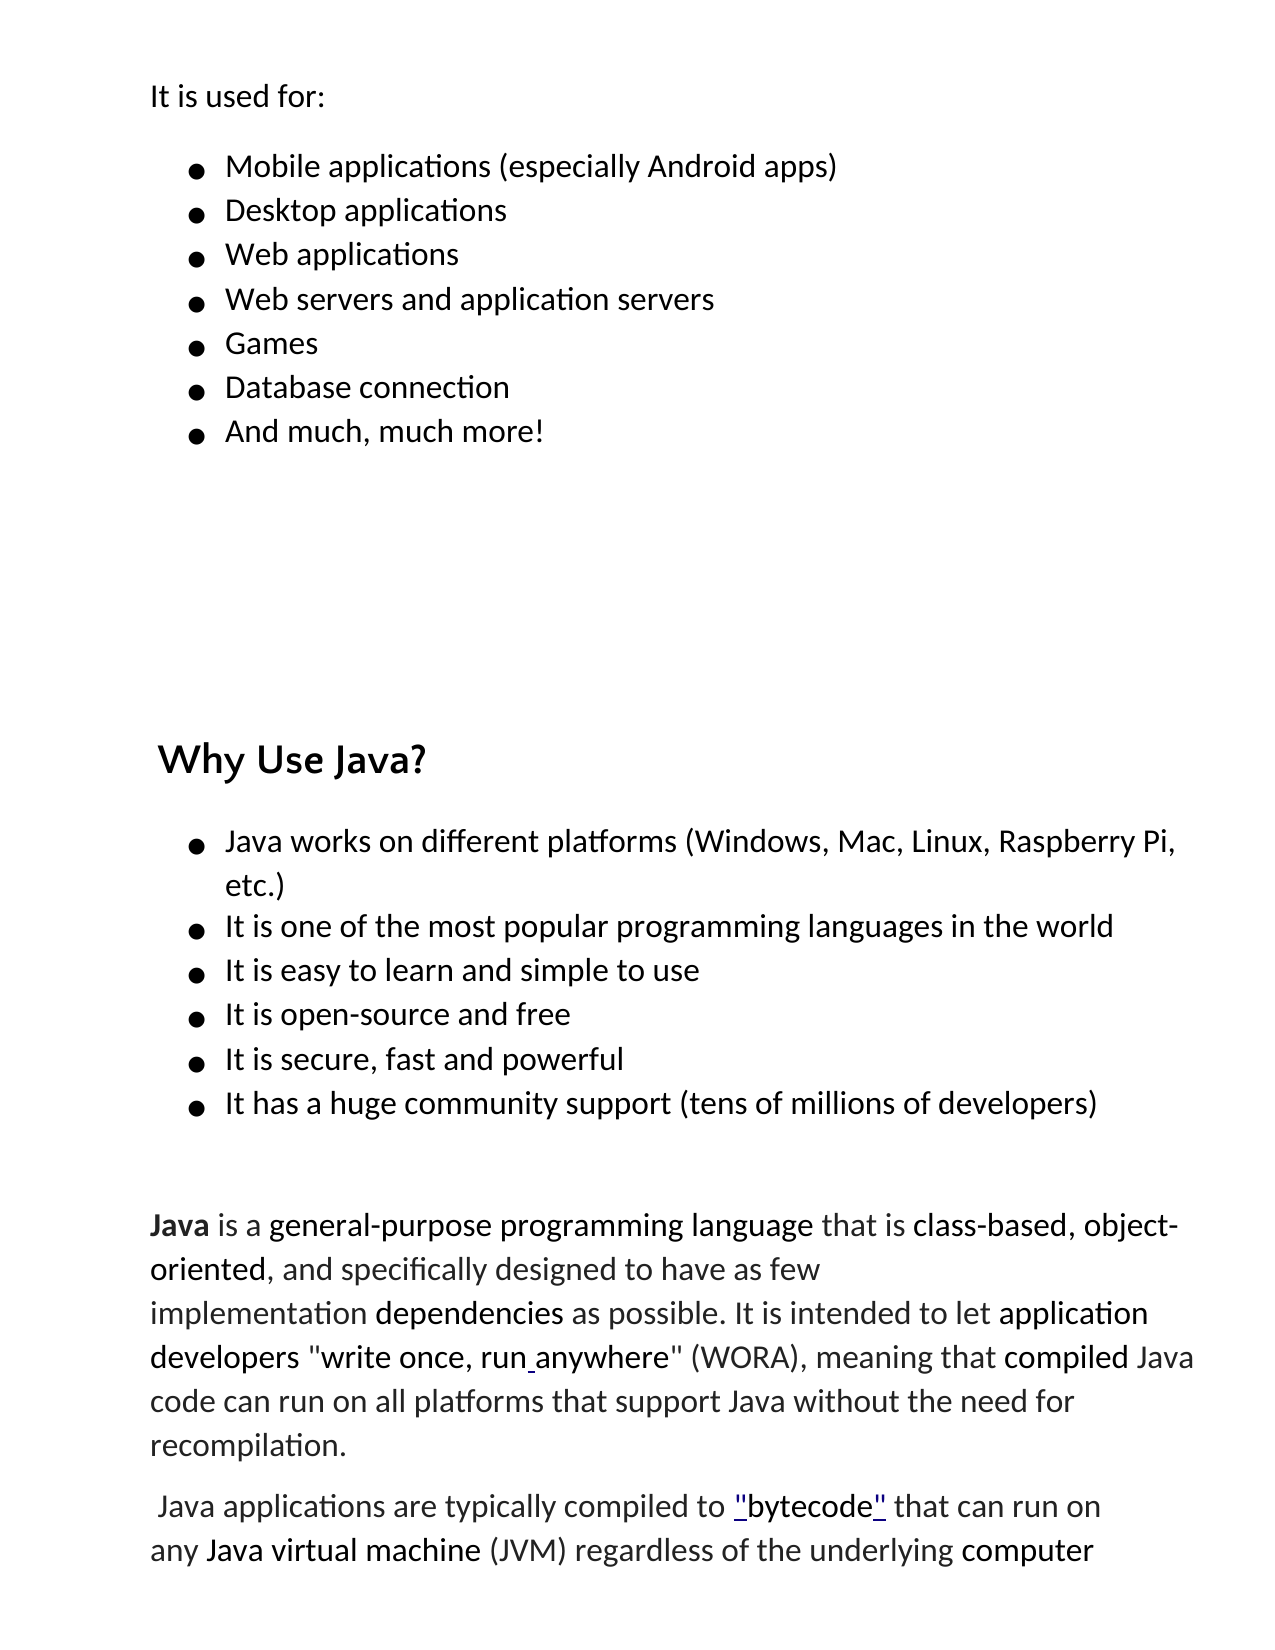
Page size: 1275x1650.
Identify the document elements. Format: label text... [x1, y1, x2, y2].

text It is used for: [150, 75, 1200, 116]
list Mobile applications (especially Android apps) [187, 145, 1200, 189]
list Database connection [187, 366, 1200, 411]
list And much, much more! [187, 411, 1200, 455]
list It has a huge community support (tens of millions of developers) [187, 1082, 1200, 1126]
list It is easy to learn and simple to use [187, 949, 1200, 993]
list It is one of the most popular programming languages in the world [187, 905, 1200, 949]
list Web servers and application servers [187, 278, 1200, 322]
list Games [187, 322, 1200, 366]
list Desktop applications [187, 189, 1200, 233]
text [150, 1485, 1200, 1569]
list It is secure, fast and powerful [187, 1038, 1200, 1082]
text Why Use Java? [150, 738, 1200, 784]
list Web applications [187, 233, 1200, 278]
text Java is a general-purpose programming language that is class-based, object-oriented, and specifically designed to have as few implementation dependencies as possible. It is intended to let application developers "write once, run anywhere" (WORA), meaning that compiled Java code can run on all platforms that support Java without the need for recompilation. [150, 1204, 1200, 1465]
list It is open-source and free [187, 993, 1200, 1038]
list Java works on different platforms (Windows, Mac, Linux, Raspberry Pi, etc.) [187, 820, 1200, 905]
